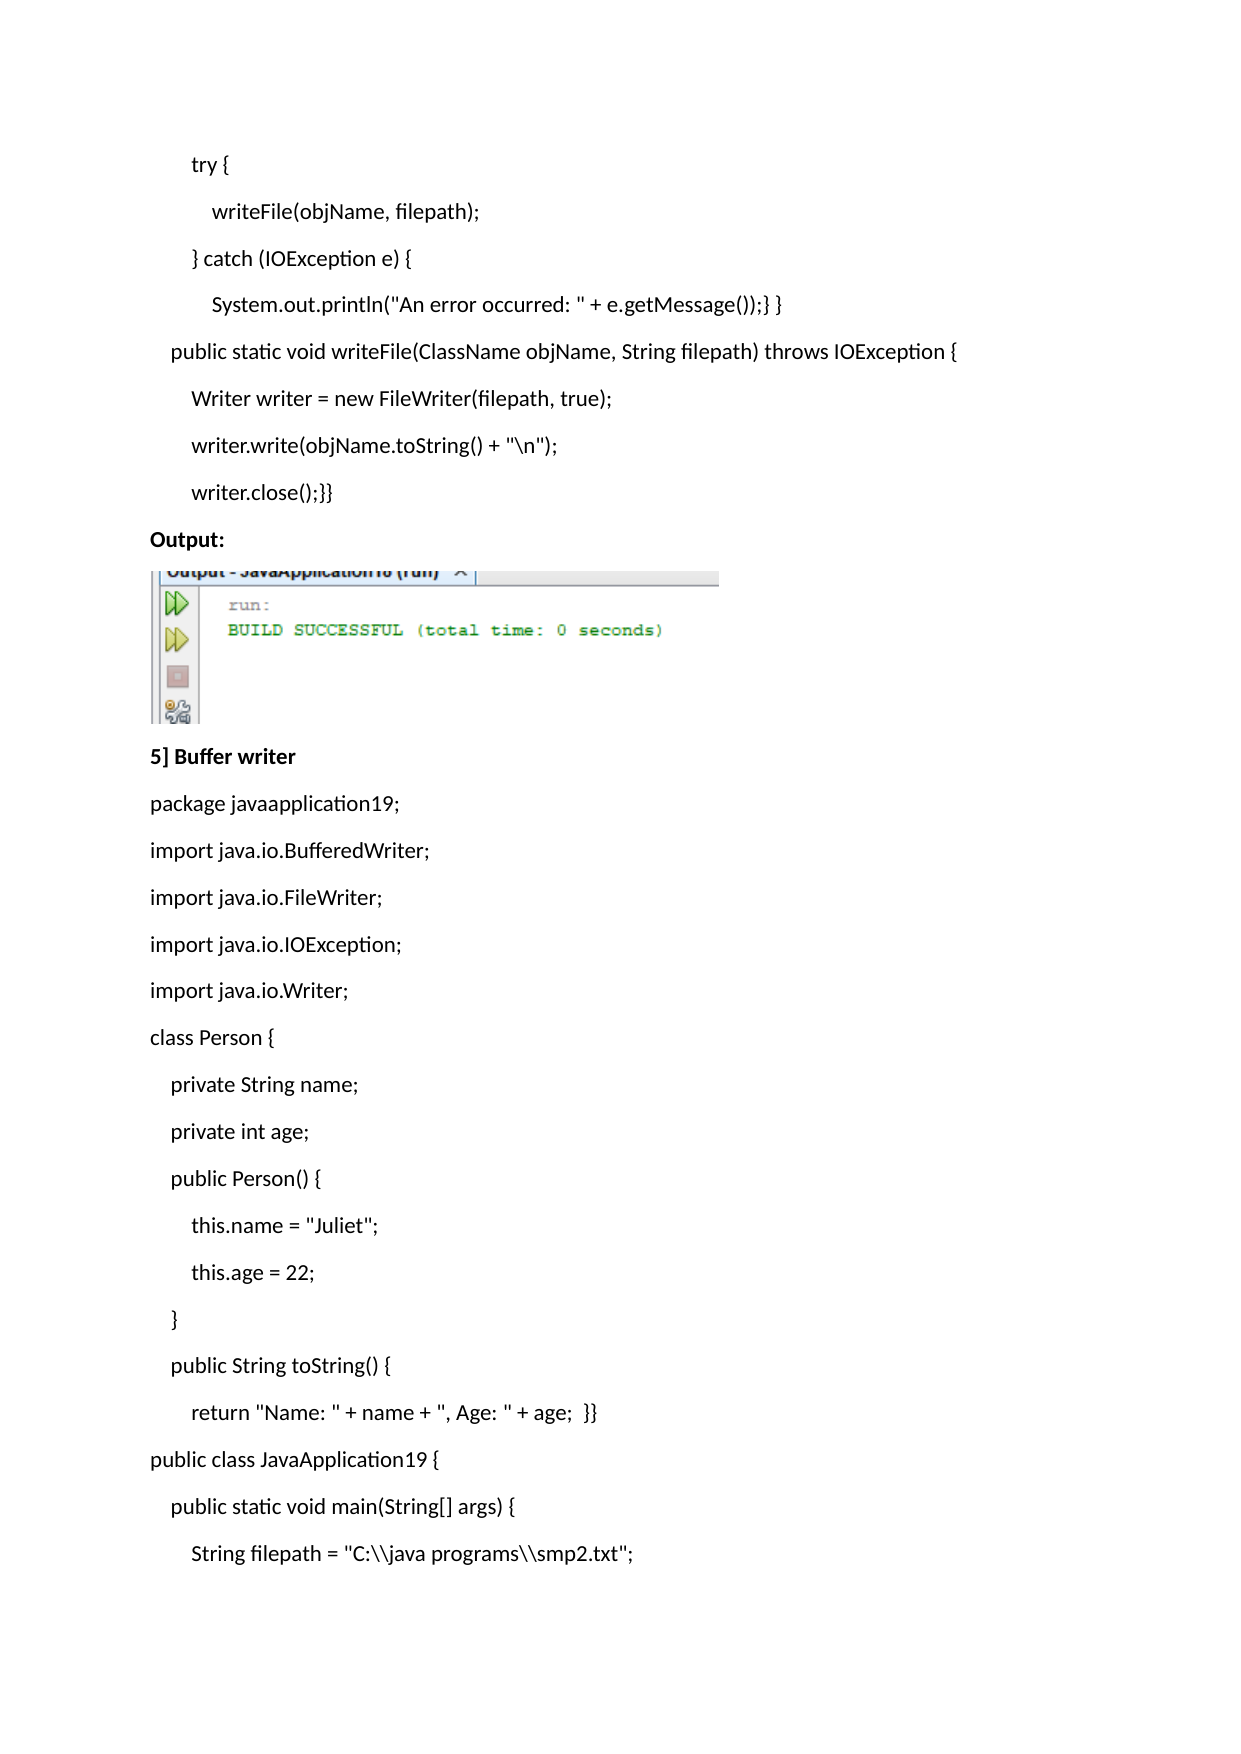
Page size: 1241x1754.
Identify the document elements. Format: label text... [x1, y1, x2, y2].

text import java.io.IOException; [150, 930, 1090, 958]
text } catch (IOException e) { [150, 244, 1090, 272]
text } [150, 1305, 1090, 1333]
text public static void writeFile(ClassName objName, String filepath) throws IOException { [150, 337, 1090, 366]
text String filepath = "C:\\java programs\\smp2.txt"; [150, 1539, 1090, 1567]
text this.name = "Juliet"; [150, 1211, 1090, 1239]
text return "Name: " + name + ", Age: " + age; }} [150, 1398, 1090, 1427]
text System.out.println("An error occurred: " + e.getMessage());} } [150, 291, 1090, 319]
text writeFile(objName, filepath); [150, 197, 1090, 225]
text import java.io.FileWriter; [150, 883, 1090, 911]
text this.age = 22; [150, 1258, 1090, 1286]
text package javaapplication19; [150, 789, 1090, 817]
text try { [150, 150, 1090, 178]
text public class JavaApplication19 { [150, 1445, 1090, 1473]
text Output: [150, 525, 1090, 553]
picture [150, 571, 719, 724]
text writer.write(objName.toString() + "\n"); [150, 431, 1090, 459]
text public String toString() { [150, 1352, 1090, 1380]
text private String name; [150, 1070, 1090, 1098]
text import java.io.BufferedWriter; [150, 836, 1090, 864]
text 5] Buffer writer [150, 742, 1090, 770]
text writer.close();}} [150, 478, 1090, 506]
text private int age; [150, 1117, 1090, 1145]
text class Person { [150, 1023, 1090, 1052]
text public Person() { [150, 1164, 1090, 1192]
text import java.io.Writer; [150, 977, 1090, 1005]
text public static void main(String[] args) { [150, 1492, 1090, 1520]
text Writer writer = new FileWriter(filepath, true); [150, 384, 1090, 412]
